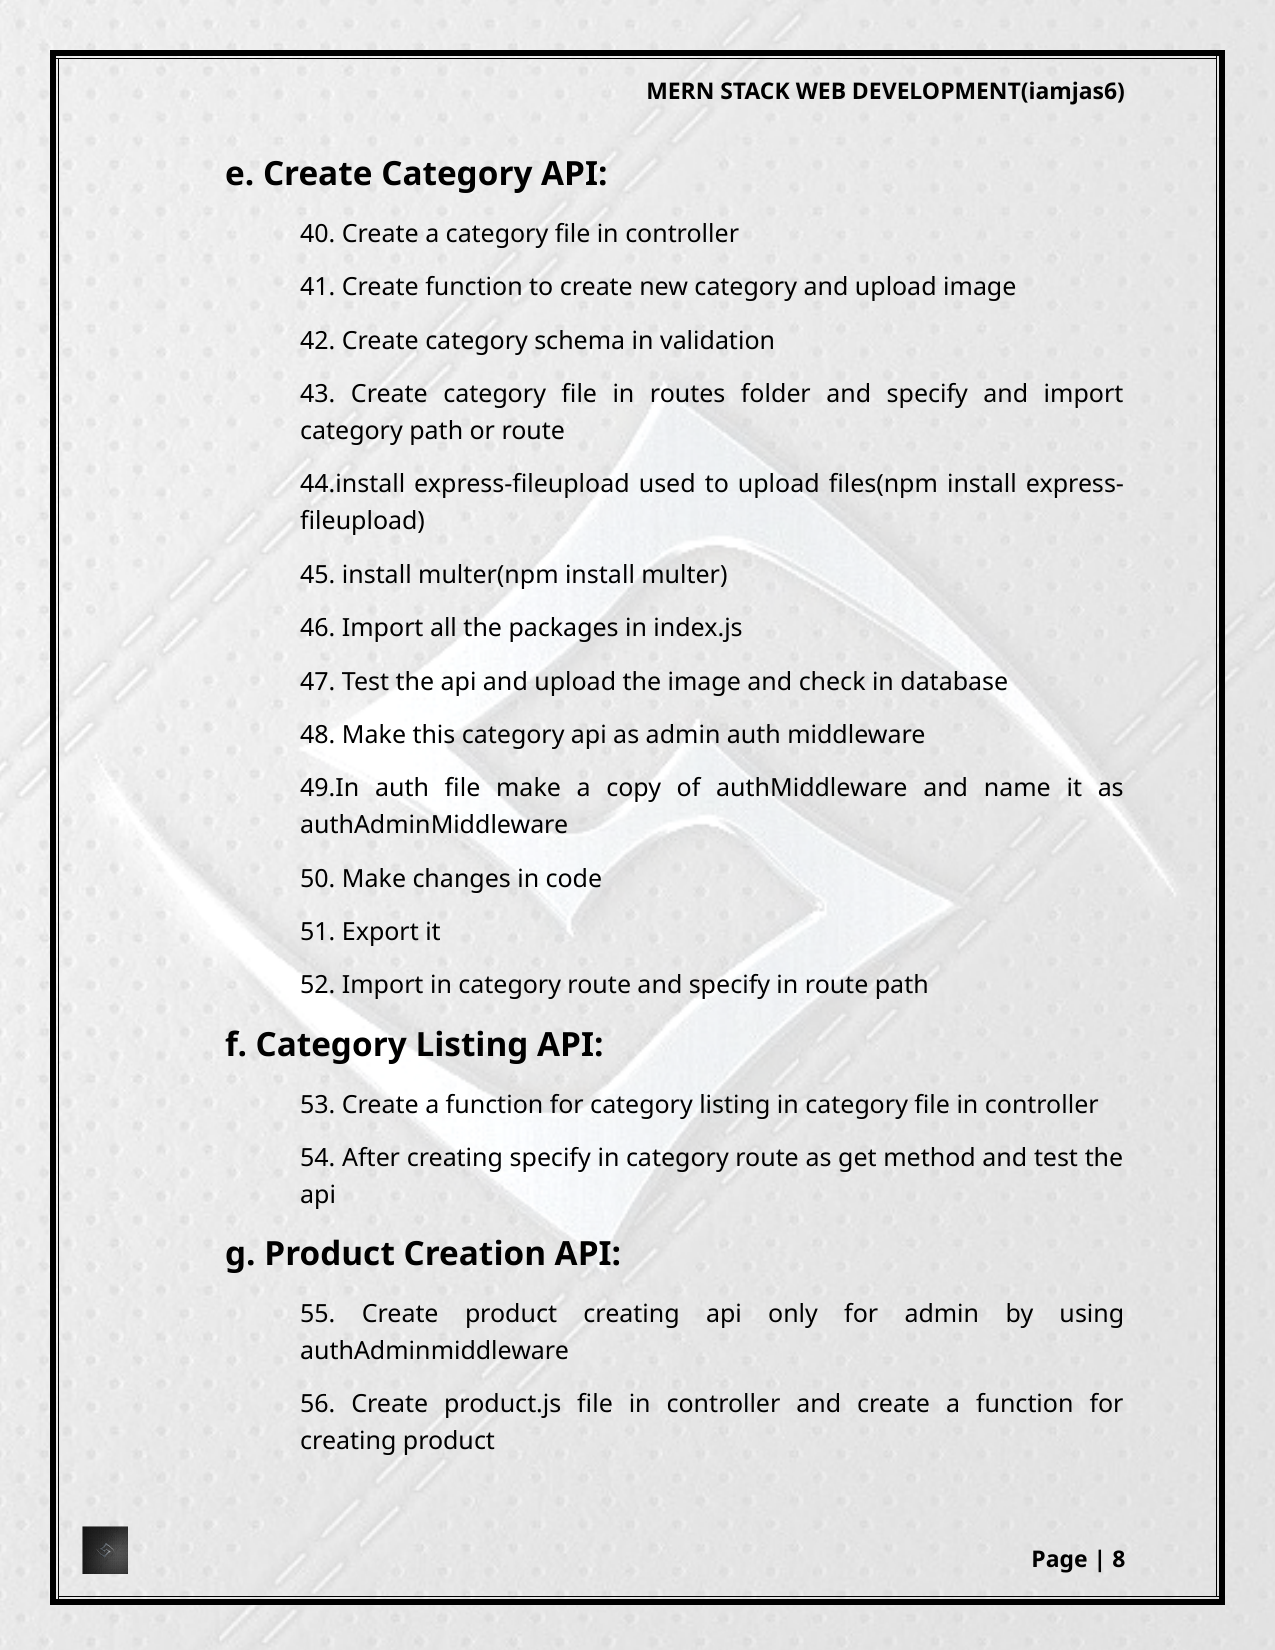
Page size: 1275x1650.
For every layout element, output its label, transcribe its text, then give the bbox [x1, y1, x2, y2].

text 44.install express-fileupload used to upload files(npm install express-fileupload) [300, 466, 1125, 537]
text 53. Create a function for category listing in category file in controller [300, 1086, 1125, 1120]
text 41. Create function to create new category and upload image [300, 269, 1125, 303]
text 55. Create product creating api only for admin by using authAdminmiddleware [300, 1296, 1125, 1366]
text 43. Create category file in routes folder and specify and import category path or route [300, 376, 1125, 447]
picture [83, 1527, 128, 1574]
text 48. Make this category api as admin auth middleware [300, 717, 1125, 751]
text 40. Create a category file in controller [300, 216, 1125, 250]
text 56. Create product.js file in controller and create a function for creating product [300, 1386, 1125, 1457]
text 47. Test the api and upload the image and check in database [300, 663, 1125, 697]
text 49.In auth file make a copy of authMiddleware and name it as authAdminMiddleware [300, 770, 1125, 841]
text 45. install multer(npm install multer) [300, 556, 1125, 590]
text 52. Import in category route and specify in route path [300, 967, 1125, 1001]
text e. Create Category API: [150, 150, 1125, 195]
text 54. After creating specify in category route as get method and test the api [300, 1140, 1125, 1211]
text 46. Import all the packages in index.js [300, 610, 1125, 644]
text f. Category Listing API: [150, 1021, 1125, 1066]
text 50. Make changes in code [300, 860, 1125, 894]
text 51. Export it [300, 914, 1125, 948]
text 42. Create category schema in validation [300, 322, 1125, 357]
text g. Product Creation API: [150, 1230, 1125, 1275]
